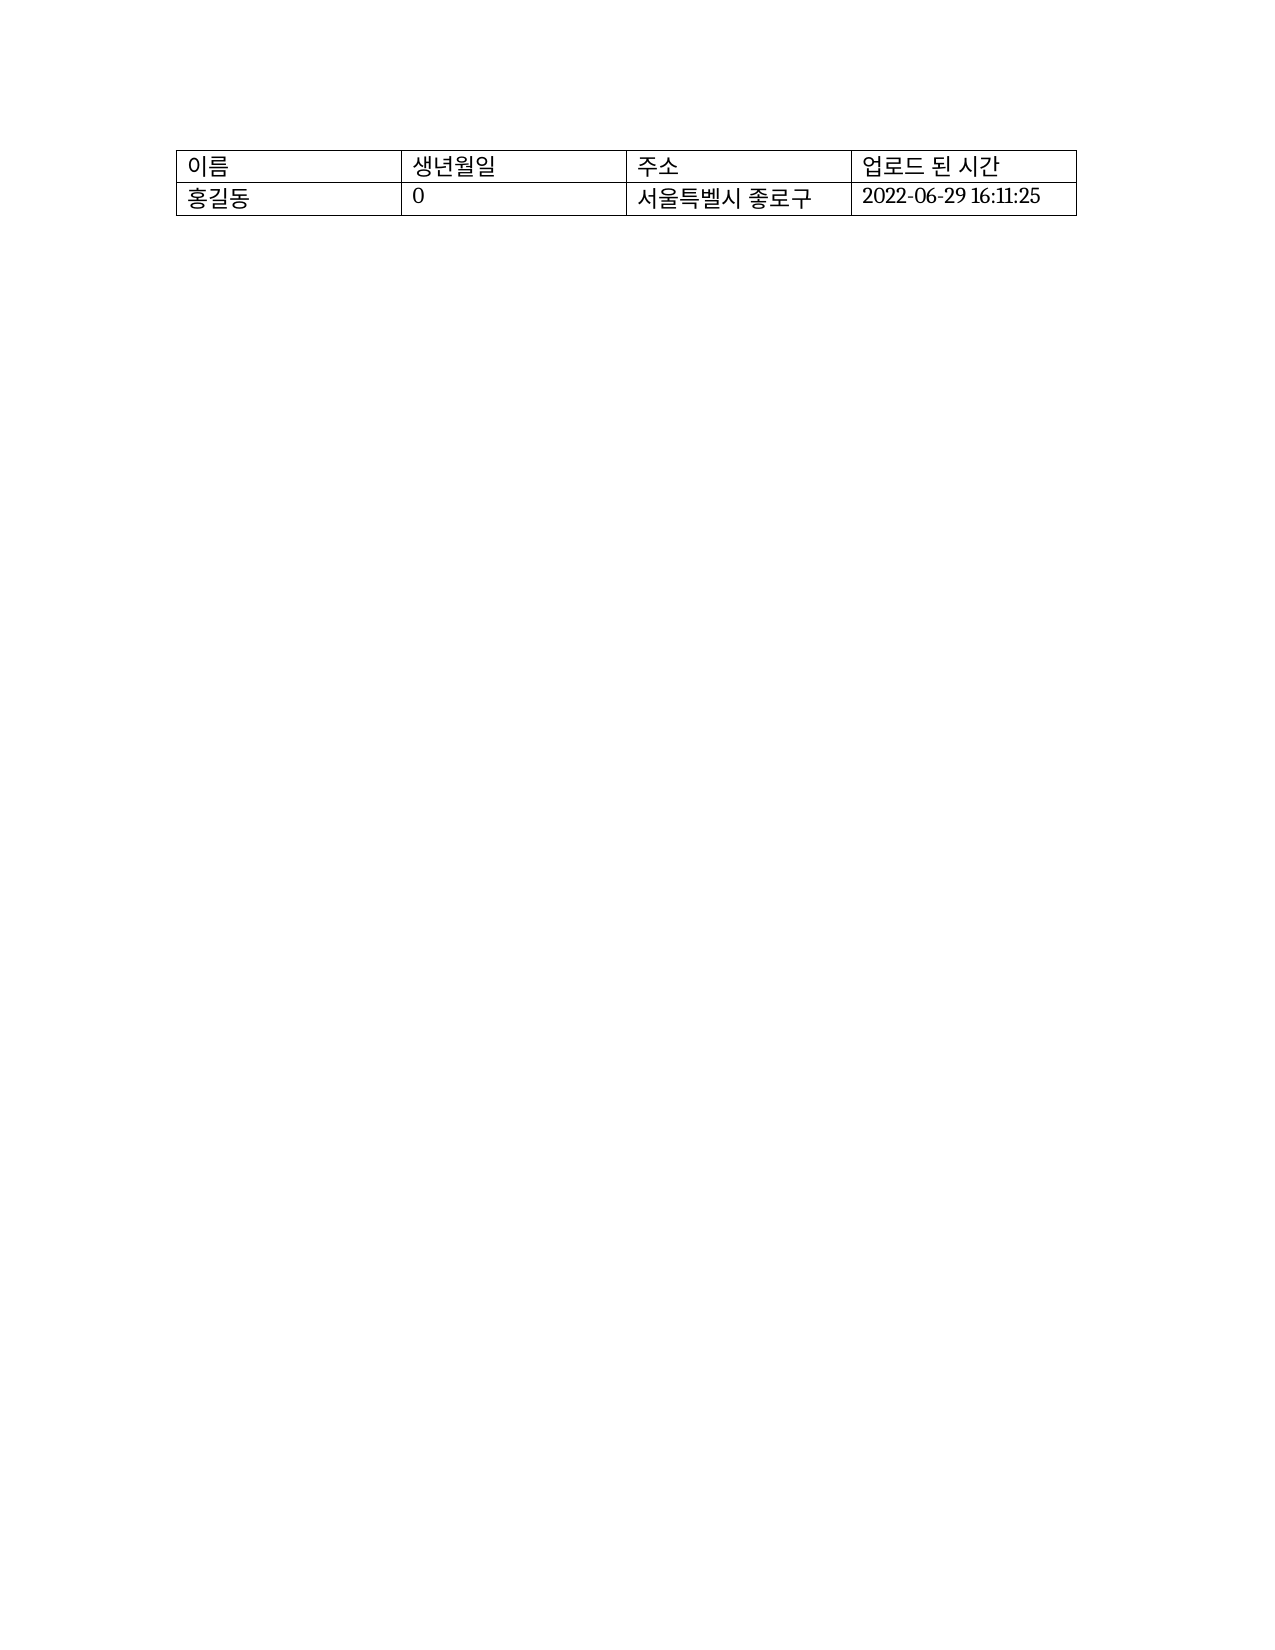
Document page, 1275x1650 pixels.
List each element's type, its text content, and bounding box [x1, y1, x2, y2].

table_header 주소 [627, 151, 851, 182]
table_header 생년월일 [402, 151, 626, 182]
table_cell 0 [402, 183, 626, 214]
table_header 이름 [177, 151, 401, 182]
table_header 업로드 된 시간 [852, 151, 1076, 182]
table_cell 서울특벨시 좋로구 [627, 183, 851, 214]
table_cell 2022-06-29 16:11:25 [852, 183, 1076, 214]
table_cell 홍길동 [177, 183, 401, 214]
